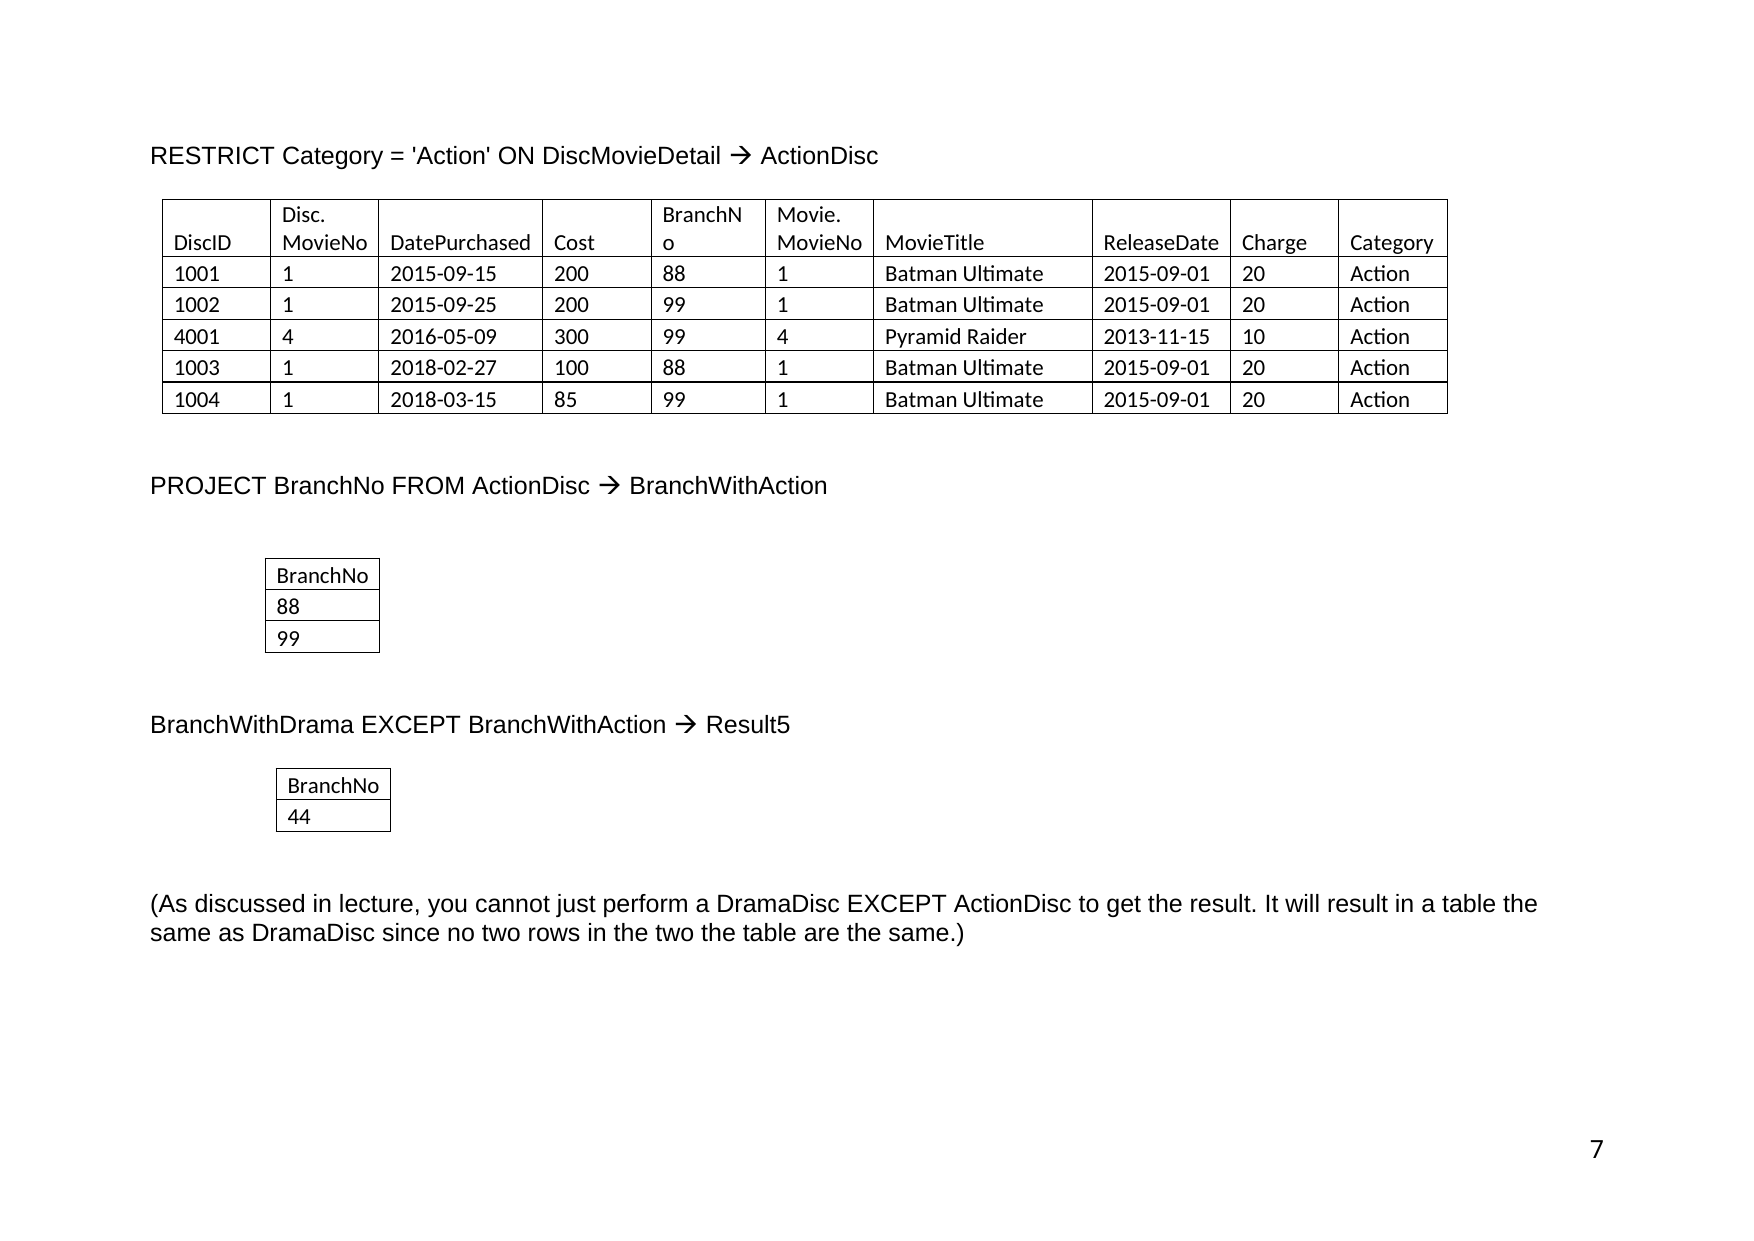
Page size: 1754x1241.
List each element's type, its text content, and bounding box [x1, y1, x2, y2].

table_cell 20 [1231, 257, 1338, 287]
table_cell 10 [1231, 320, 1338, 350]
table_cell 99 [652, 320, 765, 350]
table_cell 20 [1231, 288, 1338, 319]
table_cell 4 [271, 320, 378, 350]
table_header ReleaseDate [1093, 200, 1230, 256]
table_cell 1001 [163, 257, 270, 287]
text BranchWithDrama EXCEPT BranchWithAction Result5 [150, 710, 1604, 739]
table_header DatePurchased [379, 200, 542, 256]
table_cell 2018-02-27 [379, 351, 542, 381]
text RESTRICT Category = 'Action' ON DiscMovieDetail ActionDisc [150, 141, 1604, 170]
table_cell 200 [543, 257, 651, 287]
table_cell 1 [766, 257, 873, 287]
table_cell 88 [266, 590, 379, 620]
table_header BranchNo [652, 200, 765, 256]
table_cell 1 [766, 383, 873, 413]
table_cell 88 [652, 351, 765, 381]
table_cell 4 [766, 320, 873, 350]
text (As discussed in lecture, you cannot just perform a DramaDisc EXCEPT ActionDisc to get the result. It will result in a table the same as DramaDisc since no two rows in the two the table are the same.) [150, 889, 1604, 947]
table_cell 99 [652, 288, 765, 319]
table_header Charge [1231, 200, 1338, 256]
table_header Cost [543, 200, 651, 256]
table_header BranchNo [277, 769, 390, 799]
table_cell 1 [766, 351, 873, 381]
table_header MovieTitle [874, 200, 1092, 256]
table_header Movie. MovieNo [766, 200, 873, 256]
table_cell Batman Ultimate [874, 351, 1092, 381]
table_cell 1 [766, 288, 873, 319]
table_cell 2015-09-25 [379, 288, 542, 319]
table_cell 1002 [163, 288, 270, 319]
table_header DiscID [163, 200, 270, 256]
table_cell 2015-09-01 [1093, 257, 1230, 287]
table_cell 88 [652, 257, 765, 287]
table_cell 2018-03-15 [379, 383, 542, 413]
table_cell 85 [543, 383, 651, 413]
table_cell 100 [543, 351, 651, 381]
table_header Category [1339, 200, 1447, 256]
table_cell Pyramid Raider [874, 320, 1092, 350]
table_cell 300 [543, 320, 651, 350]
table_cell 1004 [163, 383, 270, 413]
table_cell 1 [271, 288, 378, 319]
table_cell 20 [1231, 383, 1338, 413]
table_cell 2015-09-15 [379, 257, 542, 287]
table_cell 1003 [163, 351, 270, 381]
text PROJECT BranchNo FROM ActionDisc BranchWithAction [150, 471, 1604, 500]
table_cell 2015-09-01 [1093, 288, 1230, 319]
table_header Disc. MovieNo [271, 200, 378, 256]
table_cell Action [1339, 383, 1447, 413]
table_cell 20 [1231, 351, 1338, 381]
table_cell 1 [271, 257, 378, 287]
table_cell Batman Ultimate [874, 383, 1092, 413]
table_cell 2013-11-15 [1093, 320, 1230, 350]
table_cell 1 [271, 351, 378, 381]
table_cell 200 [543, 288, 651, 319]
table_cell 2015-09-01 [1093, 383, 1230, 413]
table_cell 99 [266, 621, 379, 652]
table_cell Action [1339, 257, 1447, 287]
table_cell Batman Ultimate [874, 257, 1092, 287]
table_cell Batman Ultimate [874, 288, 1092, 319]
table_cell 1 [271, 383, 378, 413]
table_cell 2015-09-01 [1093, 351, 1230, 381]
table_cell 2016-05-09 [379, 320, 542, 350]
table_cell 4001 [163, 320, 270, 350]
table_cell 44 [277, 800, 390, 831]
table_cell Action [1339, 351, 1447, 381]
table_cell Action [1339, 320, 1447, 350]
table_cell Action [1339, 288, 1447, 319]
table_cell 99 [652, 383, 765, 413]
table_header BranchNo [266, 559, 379, 589]
